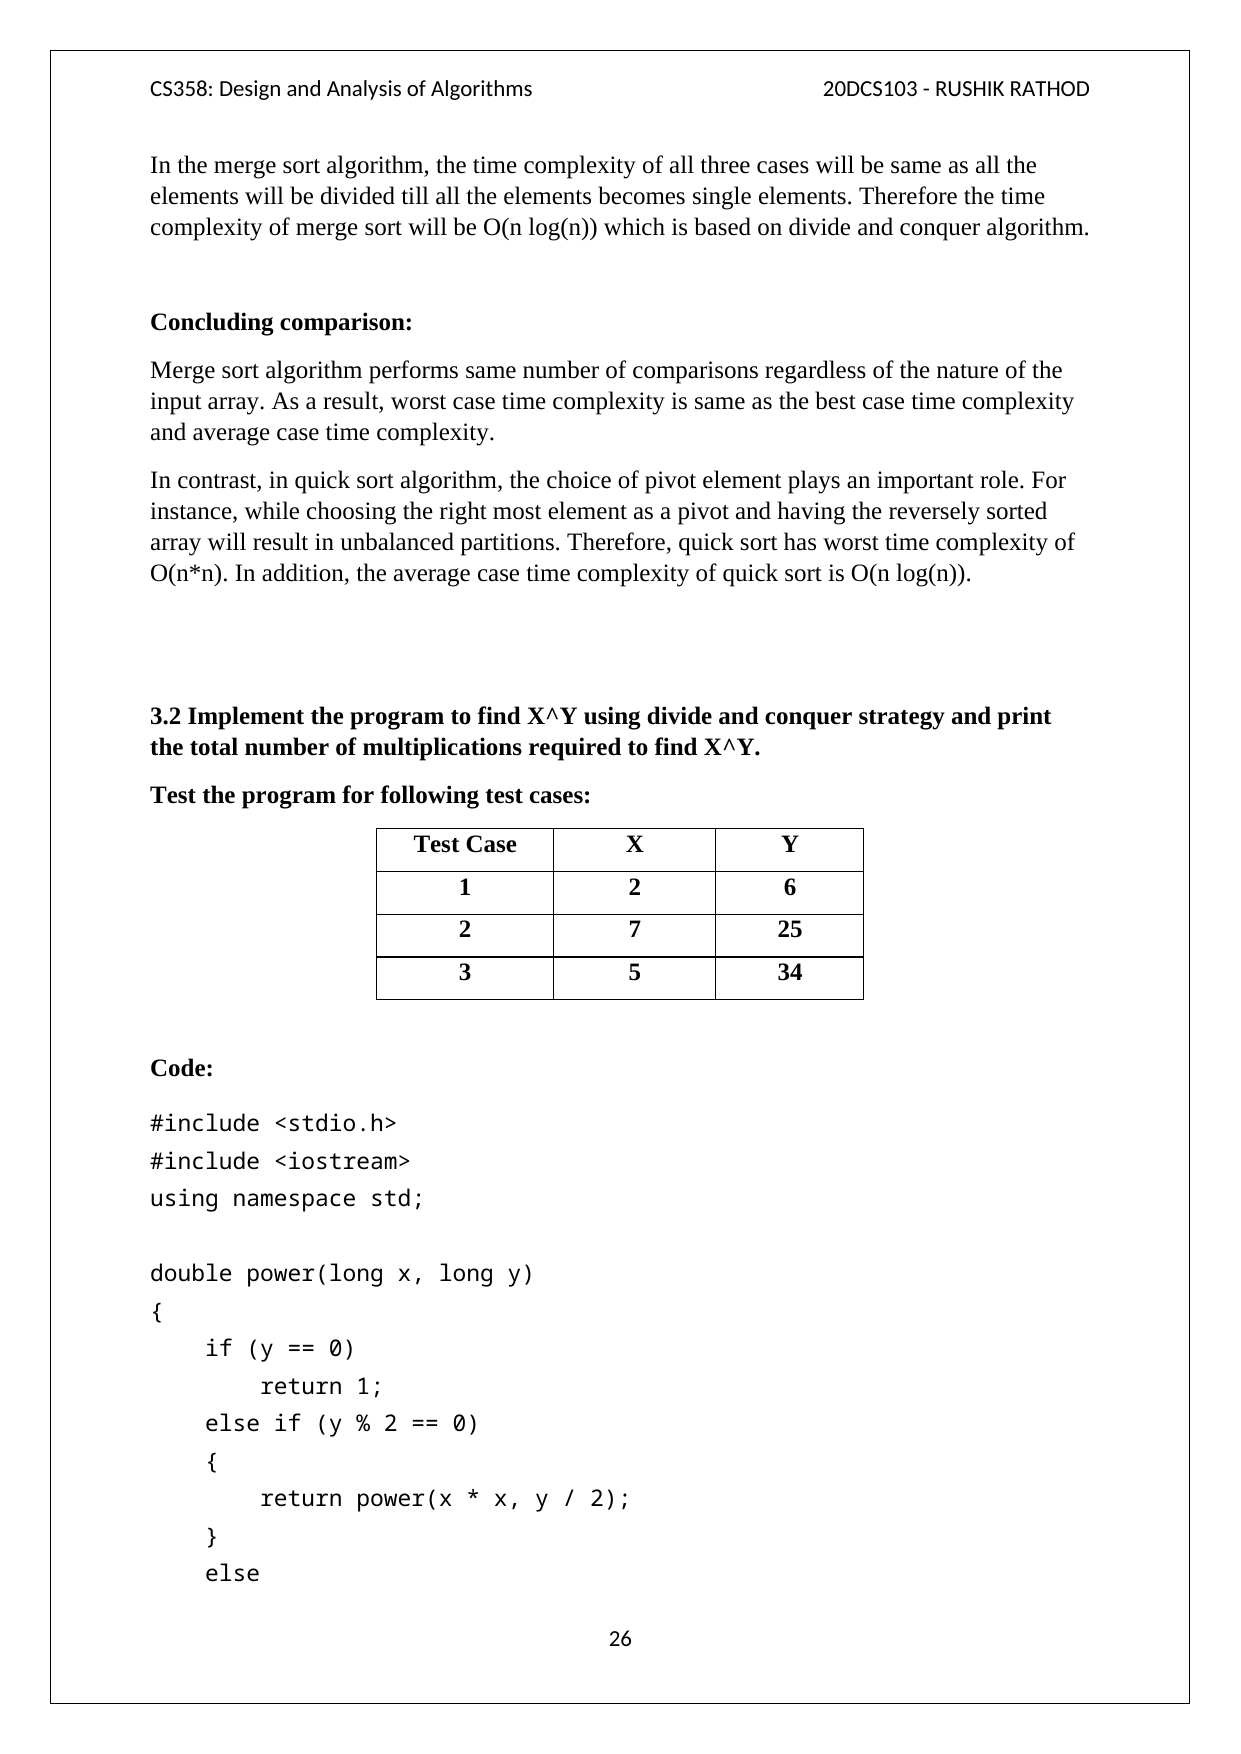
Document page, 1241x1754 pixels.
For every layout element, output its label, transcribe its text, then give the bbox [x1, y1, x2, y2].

text 3.2 Implement the program to find X^Y using divide and conquer strategy and print the total number of multiplications required to find X^Y. [150, 701, 1090, 761]
table_cell 34 [716, 958, 863, 999]
text else if (y % 2 == 0) [150, 1401, 1090, 1438]
text if (y == 0) [150, 1326, 1090, 1363]
text #include <stdio.h> [150, 1101, 1090, 1138]
table_cell 25 [716, 915, 863, 956]
table_cell 2 [377, 915, 553, 956]
table_cell 5 [554, 958, 715, 999]
table_cell 6 [716, 872, 863, 913]
text } [150, 1513, 1090, 1551]
table_cell 3 [377, 958, 553, 999]
text { [150, 1288, 1090, 1326]
text In the merge sort algorithm, the time complexity of all three cases will be same as all the elements will be divided till all the elements becomes single elements. Therefore the time complexity of merge sort will be O(n log(n)) which is based on divide and conquer algorithm. [150, 150, 1090, 241]
table_cell 1 [377, 872, 553, 913]
text Concluding comparison: [150, 307, 1090, 336]
text Test the program for following test cases: [150, 780, 1090, 809]
text Merge sort algorithm performs same number of comparisons regardless of the nature of the input array. As a result, worst case time complexity is same as the best case time complexity and average case time complexity. [150, 355, 1090, 446]
text Code: [150, 1053, 1090, 1082]
table_cell 2 [554, 872, 715, 913]
table_cell 7 [554, 915, 715, 956]
text In contrast, in quick sort algorithm, the choice of pivot element plays an important role. For instance, while choosing the right most element as a pivot and having the reversely sorted array will result in unbalanced partitions. Therefore, quick sort has worst time complexity of O(n*n). In addition, the average case time complexity of quick sort is O(n log(n)). [150, 465, 1090, 587]
text return power(x * x, y / 2); [150, 1476, 1090, 1513]
text #include <iostream> [150, 1138, 1090, 1176]
text { [150, 1438, 1090, 1476]
table_header Test Case [377, 829, 553, 871]
text return 1; [150, 1363, 1090, 1401]
table_header Y [716, 829, 863, 871]
text double power(long x, long y) [150, 1251, 1090, 1288]
table_header X [554, 829, 715, 871]
text else [150, 1551, 1090, 1588]
text using namespace std; [150, 1176, 1090, 1213]
